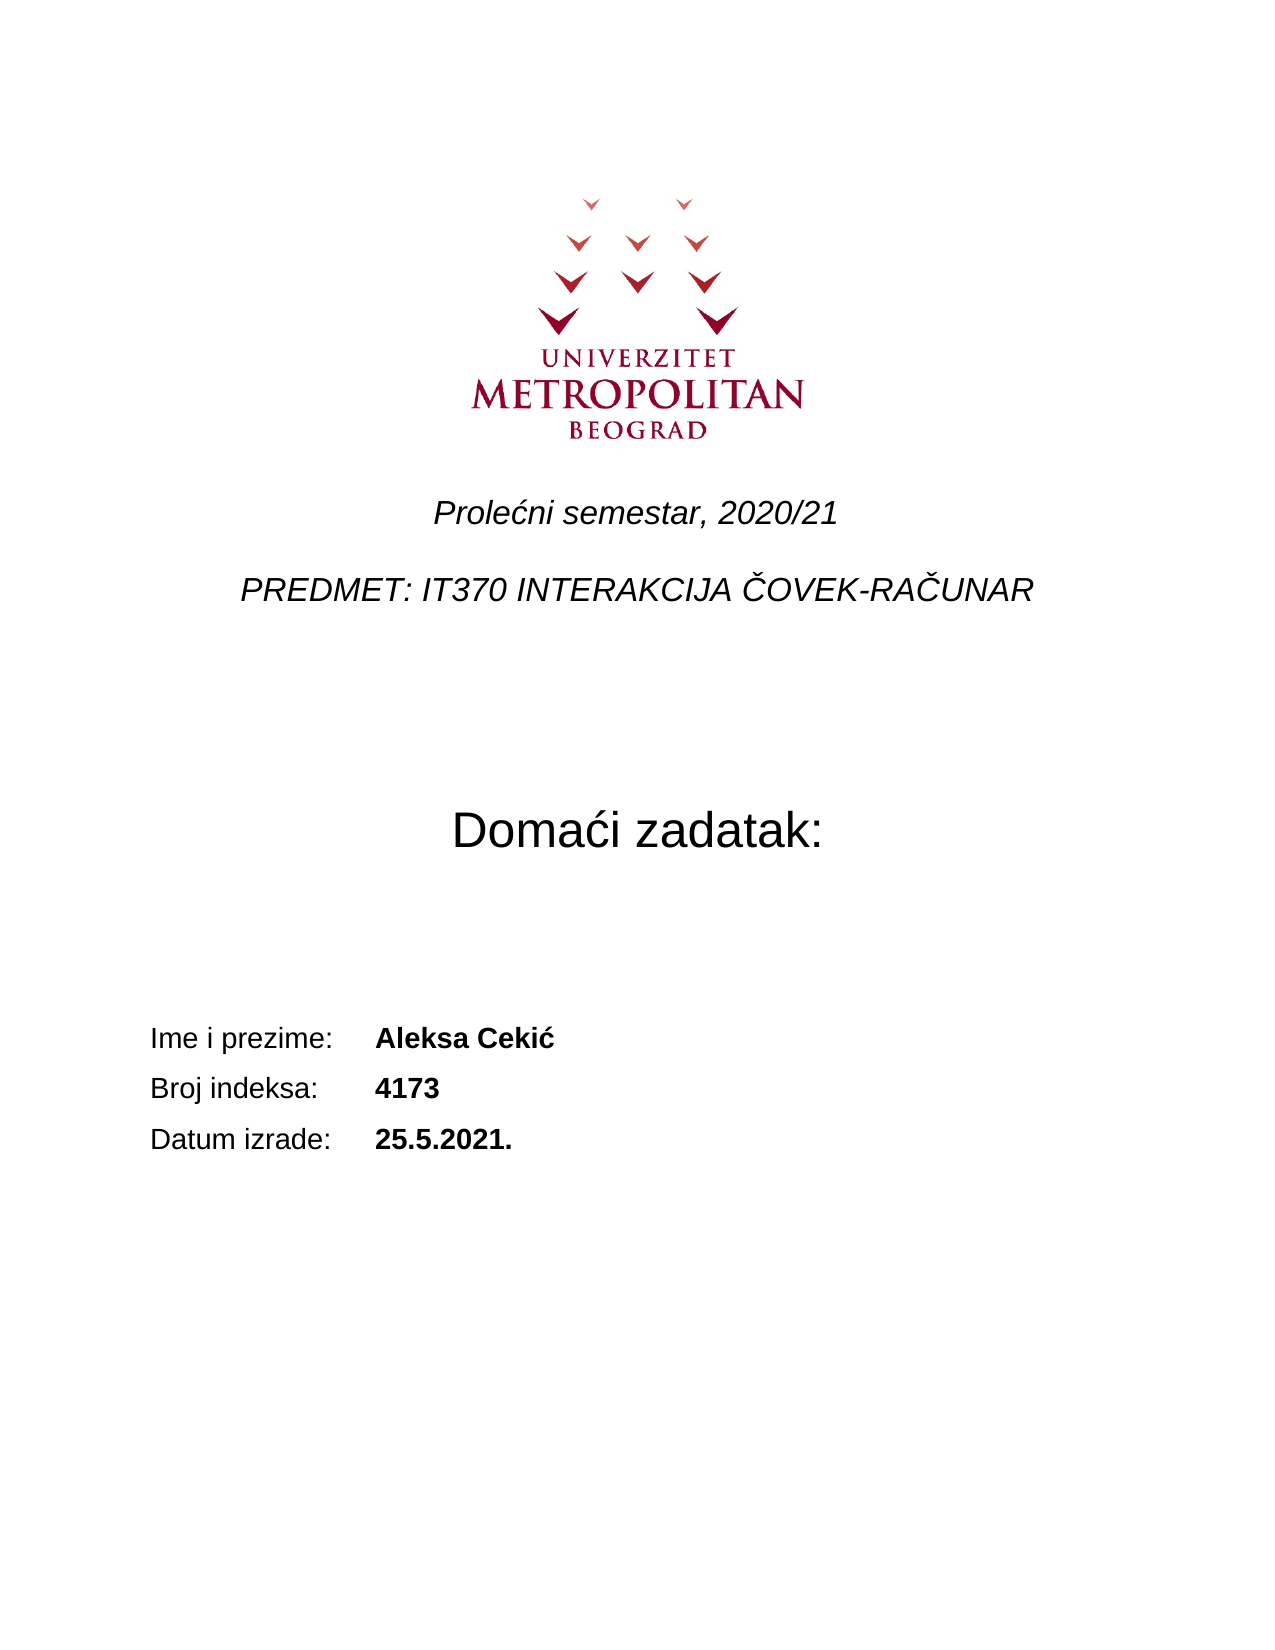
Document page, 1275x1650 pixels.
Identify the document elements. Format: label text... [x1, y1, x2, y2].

text PREDMET: IT370 INTERAKCIJA ČOVEK-RAČUNAR [150, 570, 1125, 609]
picture [438, 150, 837, 475]
text Broj indeksa: 4173 [150, 1072, 1125, 1105]
text Domaći zadatak: [150, 801, 1125, 858]
text Prolećni semestar, 2020/21 [150, 493, 1125, 532]
text Ime i prezime: Aleksa Cekić [150, 1021, 1125, 1055]
text Datum izrade: 25.5.2021. [150, 1122, 1125, 1155]
